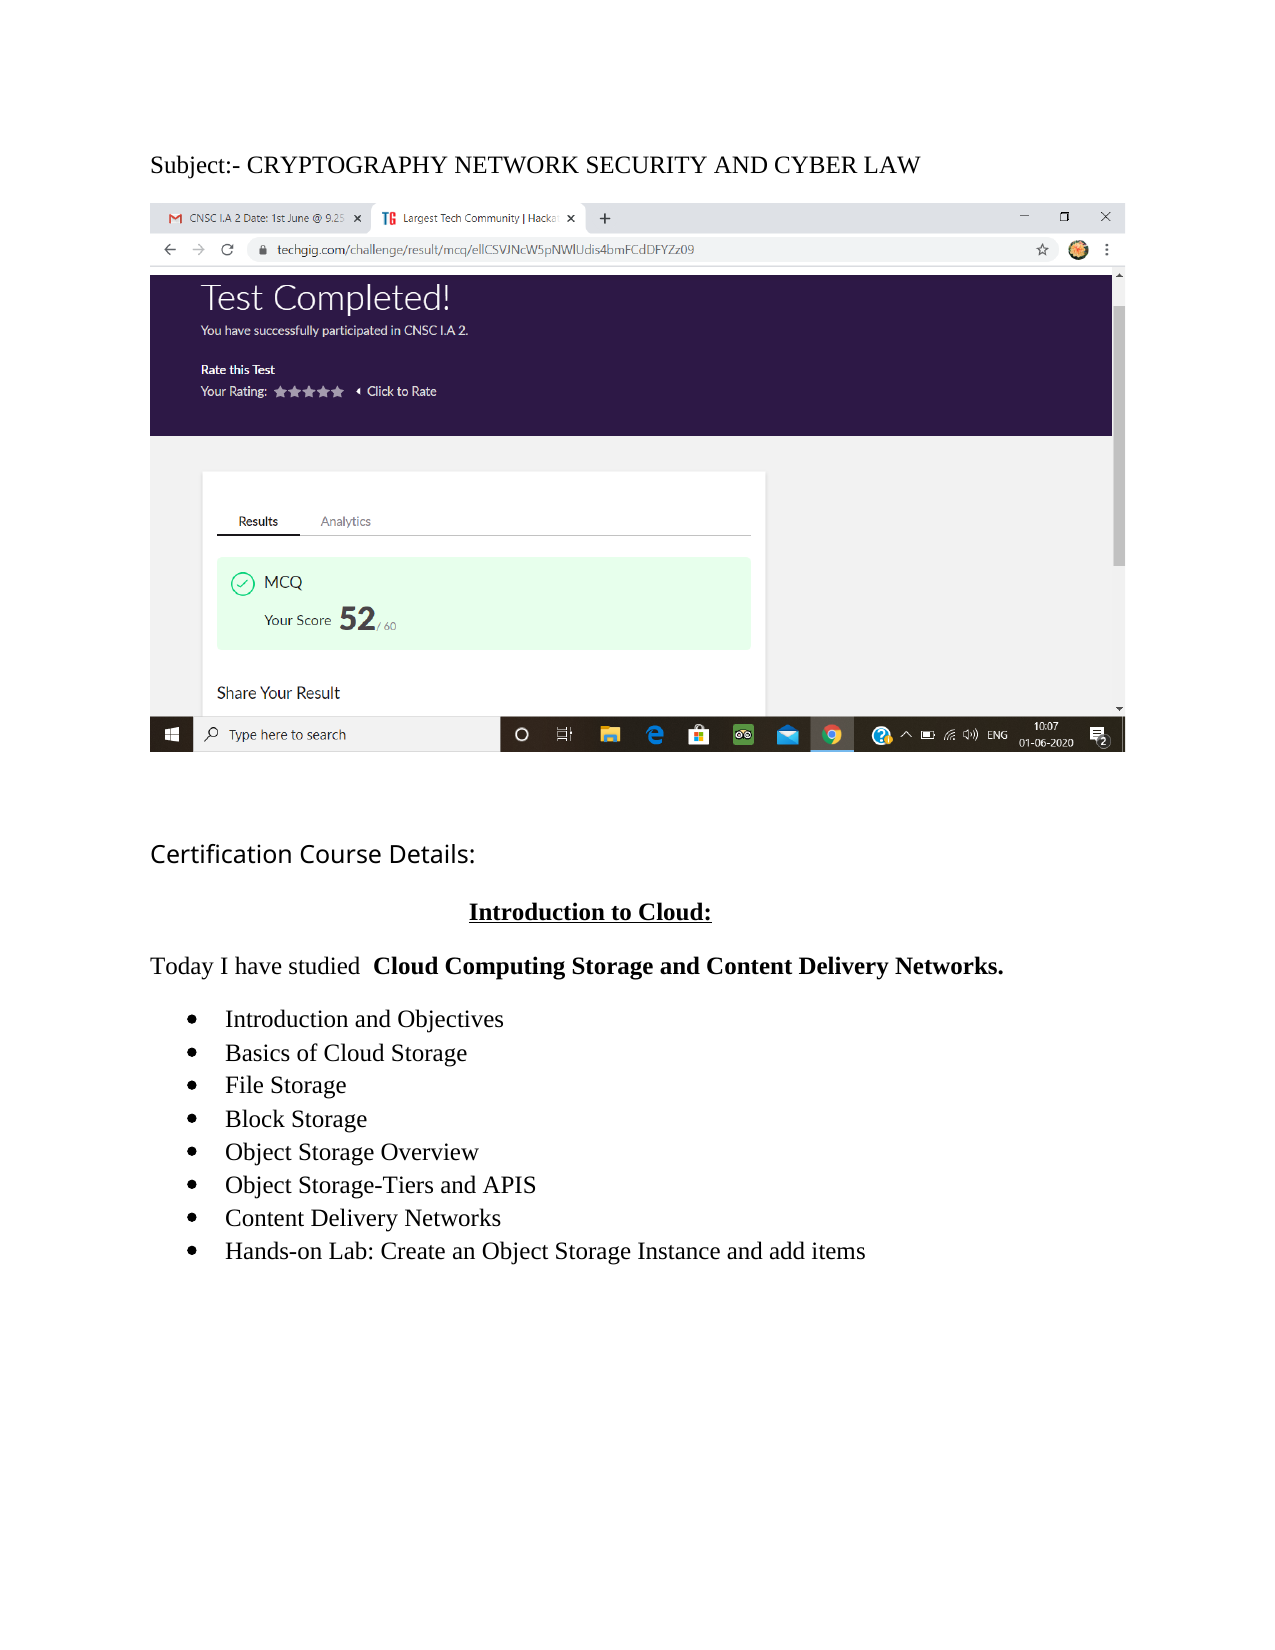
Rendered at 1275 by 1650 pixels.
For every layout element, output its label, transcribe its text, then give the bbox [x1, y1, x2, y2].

list Introduction and Objectives [187, 1004, 1125, 1033]
list Block Storage [187, 1104, 1125, 1132]
list Content Delivery Networks [187, 1203, 1125, 1231]
text Introduction to Cloud: [150, 897, 1125, 926]
list Object Storage Overview [187, 1137, 1125, 1165]
picture [150, 203, 1125, 752]
list Hands-on Lab: Create an Object Storage Instance and add items [187, 1236, 1125, 1264]
list Object Storage-Tiers and APIS [187, 1170, 1125, 1198]
text Certification Course Details: [150, 837, 1125, 871]
text Subject:- CRYPTOGRAPHY NETWORK SECURITY AND CYBER LAW [150, 150, 1125, 179]
text Today I have studied Cloud Computing Storage and Content Delivery Networks. [150, 951, 1125, 979]
list Basics of Cloud Storage [187, 1038, 1125, 1066]
list File Storage [187, 1071, 1125, 1099]
